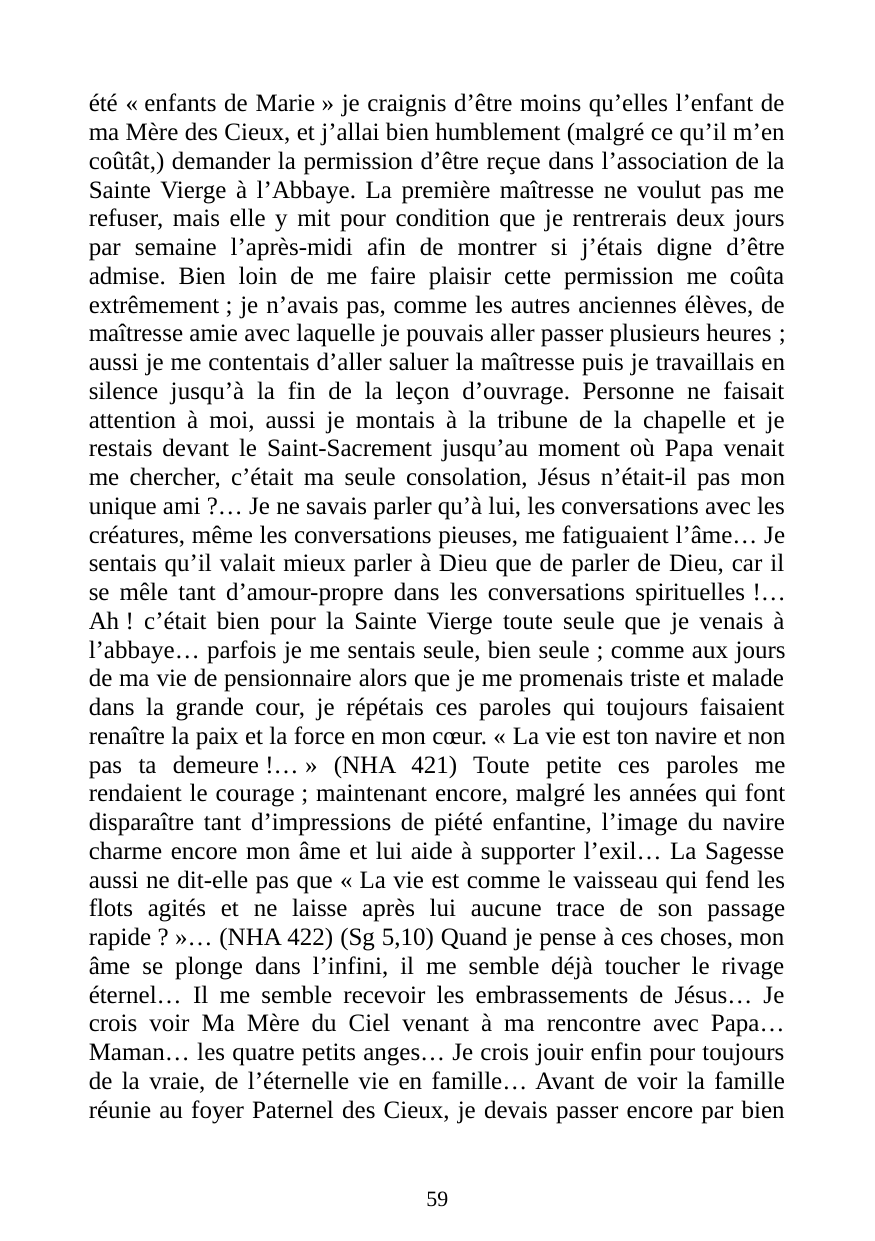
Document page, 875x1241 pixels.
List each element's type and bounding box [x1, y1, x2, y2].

text [88, 88, 786, 1123]
